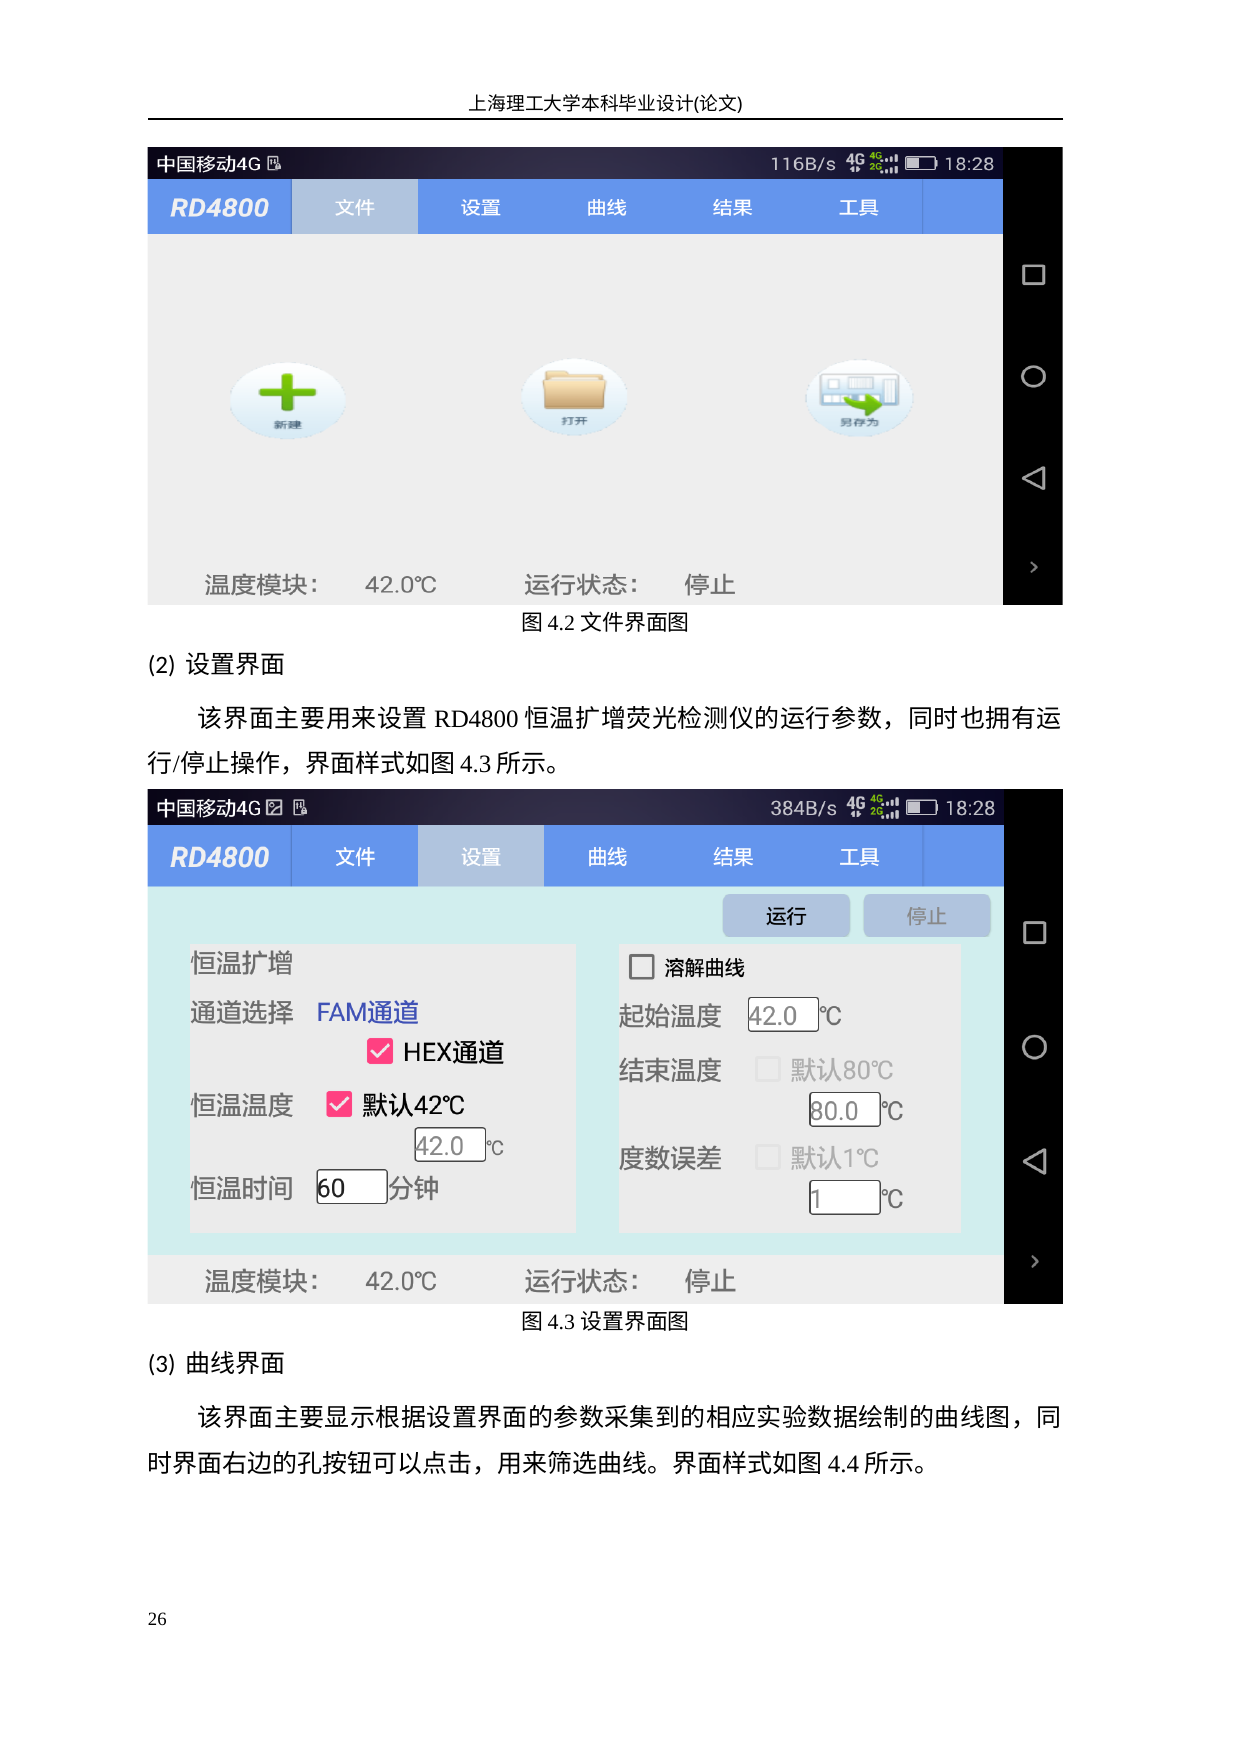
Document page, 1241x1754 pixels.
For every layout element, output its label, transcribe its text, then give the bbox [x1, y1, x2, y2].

list 曲线界面 [148, 1343, 1063, 1380]
text 图4.2 文件界面图 [148, 605, 1063, 636]
text 图4.3 设置界面图 [148, 1304, 1063, 1336]
list 设置界面 [148, 644, 1063, 680]
picture [147, 147, 1063, 605]
text 该界面主要用来设置RD4800恒温扩增荧光检测仪的运行参数，同时也拥有运行/停止操作，界面样式如图4.3所示。 [148, 698, 1063, 780]
picture [147, 789, 1063, 1304]
text 该界面主要显示根据设置界面的参数采集到的相应实验数据绘制的曲线图，同时界面右边的孔按钮可以点击，用来筛选曲线。界面样式如图4.4所示。 [148, 1398, 1063, 1479]
